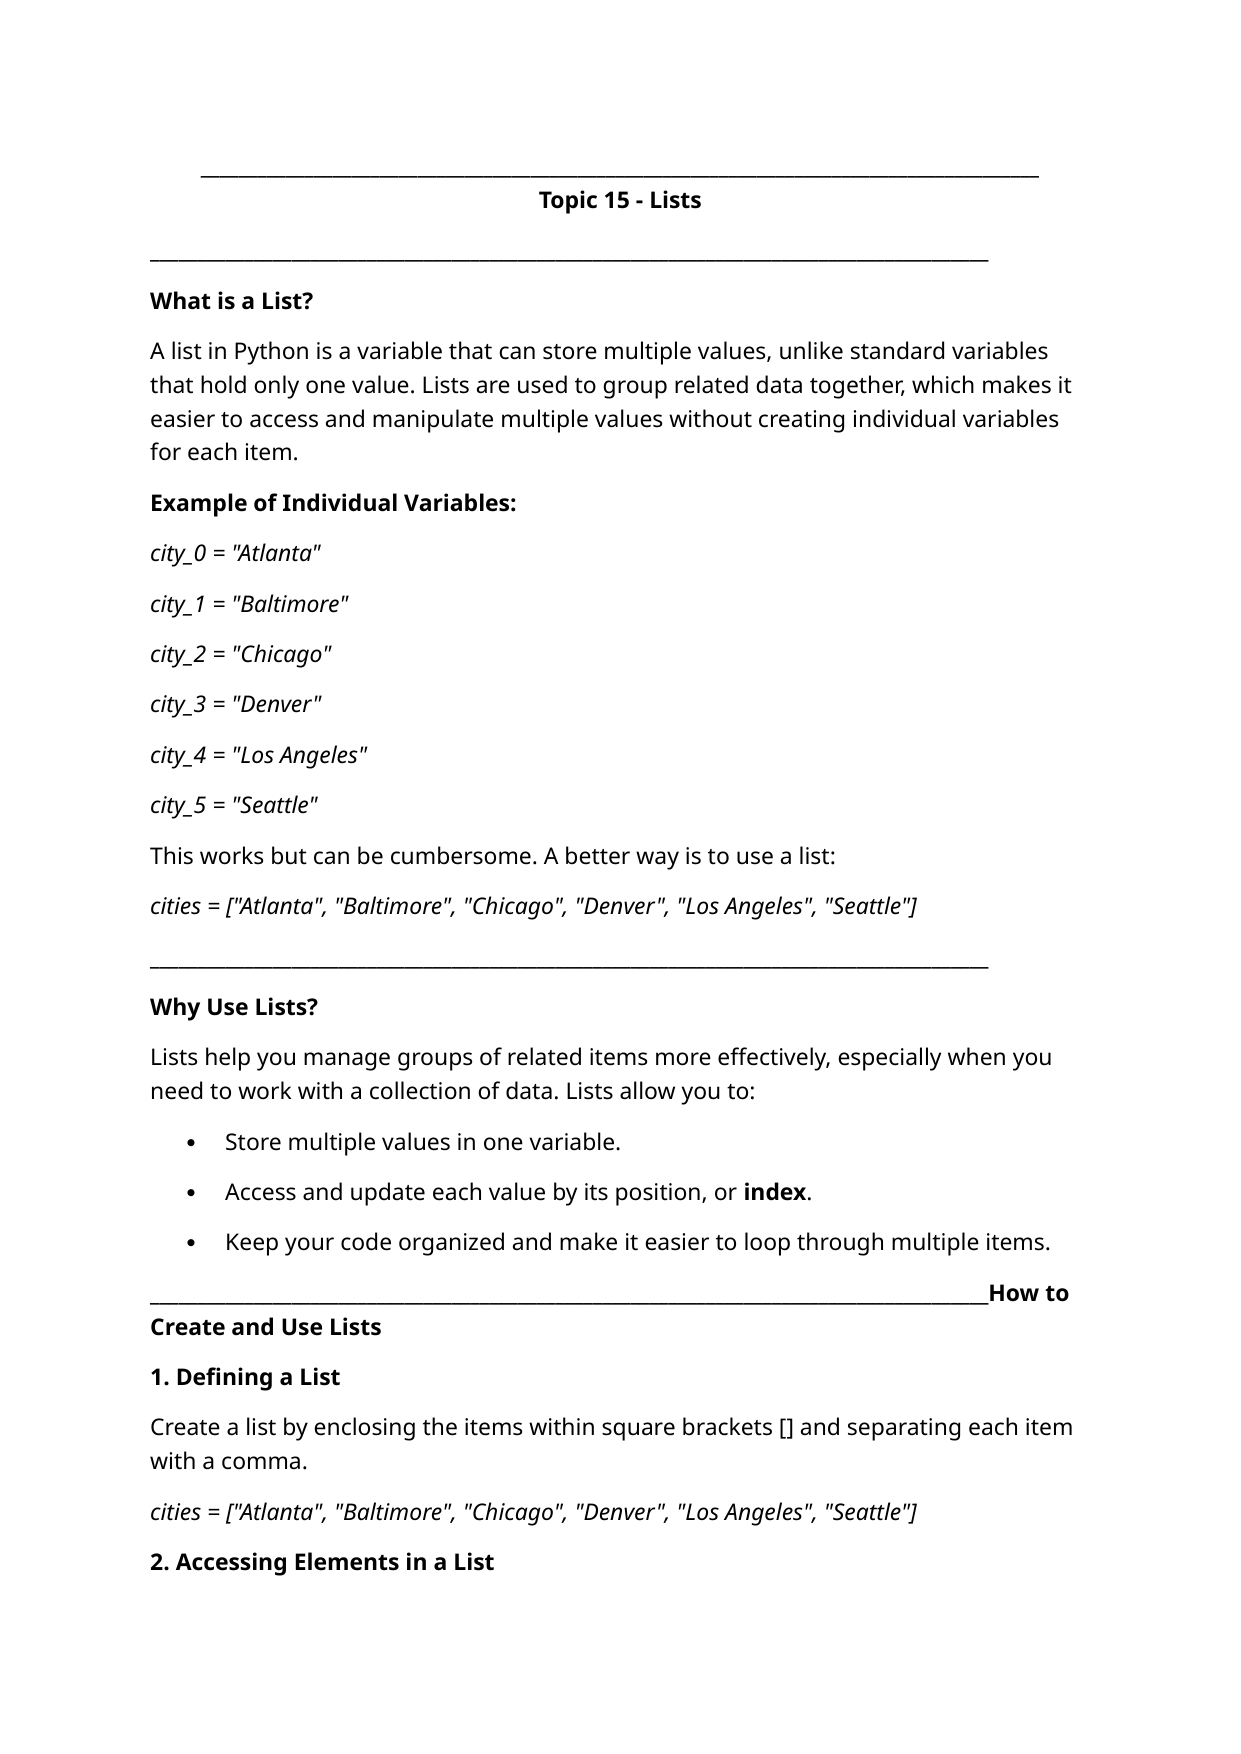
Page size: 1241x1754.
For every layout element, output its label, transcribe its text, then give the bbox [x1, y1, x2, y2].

text A list in Python is a variable that can store multiple values, unlike standard variables that hold only one value. Lists are used to group related data together, which makes it easier to access and manipulate multiple values without creating individual variables for each item. [150, 335, 1090, 467]
text cities = ["Atlanta", "Baltimore", "Chicago", "Denver", "Los Angeles", "Seattle"] [150, 1495, 1090, 1527]
text What is a List? [150, 284, 1090, 316]
list Access and update each value by its position, or index. [187, 1176, 1090, 1207]
text cities = ["Atlanta", "Baltimore", "Chicago", "Denver", "Los Angeles", "Seattle"] [150, 890, 1090, 921]
text This works but can be cumbersome. A better way is to use a list: [150, 839, 1090, 871]
text Why Use Lists? [150, 991, 1090, 1022]
text Example of Individual Variables: [150, 487, 1090, 518]
list Keep your code organized and make it easier to loop through multiple items. [187, 1226, 1090, 1257]
text _________________________________________________________________________________________ [150, 940, 1090, 972]
text city_4 = "Los Angeles" [150, 739, 1090, 770]
text Create a list by enclosing the items within square brackets [] and separating each item with a comma. [150, 1411, 1090, 1476]
text _________________________________________________________________________________________ [150, 234, 1090, 265]
text 2. Accessing Elements in a List [150, 1546, 1090, 1577]
list Store multiple values in one variable. [187, 1125, 1090, 1157]
text Lists help you manage groups of related items more effectively, especially when you need to work with a collection of data. Lists allow you to: [150, 1041, 1090, 1106]
text _________________________________________________________________________________________How to Create and Use Lists [150, 1277, 1090, 1342]
text _________________________________________________________________________________________ Topic 15 - Lists [150, 150, 1090, 215]
text 1. Defining a List [150, 1361, 1090, 1392]
text city_0 = "Atlanta" [150, 537, 1090, 568]
text city_2 = "Chicago" [150, 638, 1090, 669]
text city_5 = "Seattle" [150, 789, 1090, 820]
text city_1 = "Baltimore" [150, 587, 1090, 619]
text city_3 = "Denver" [150, 688, 1090, 719]
